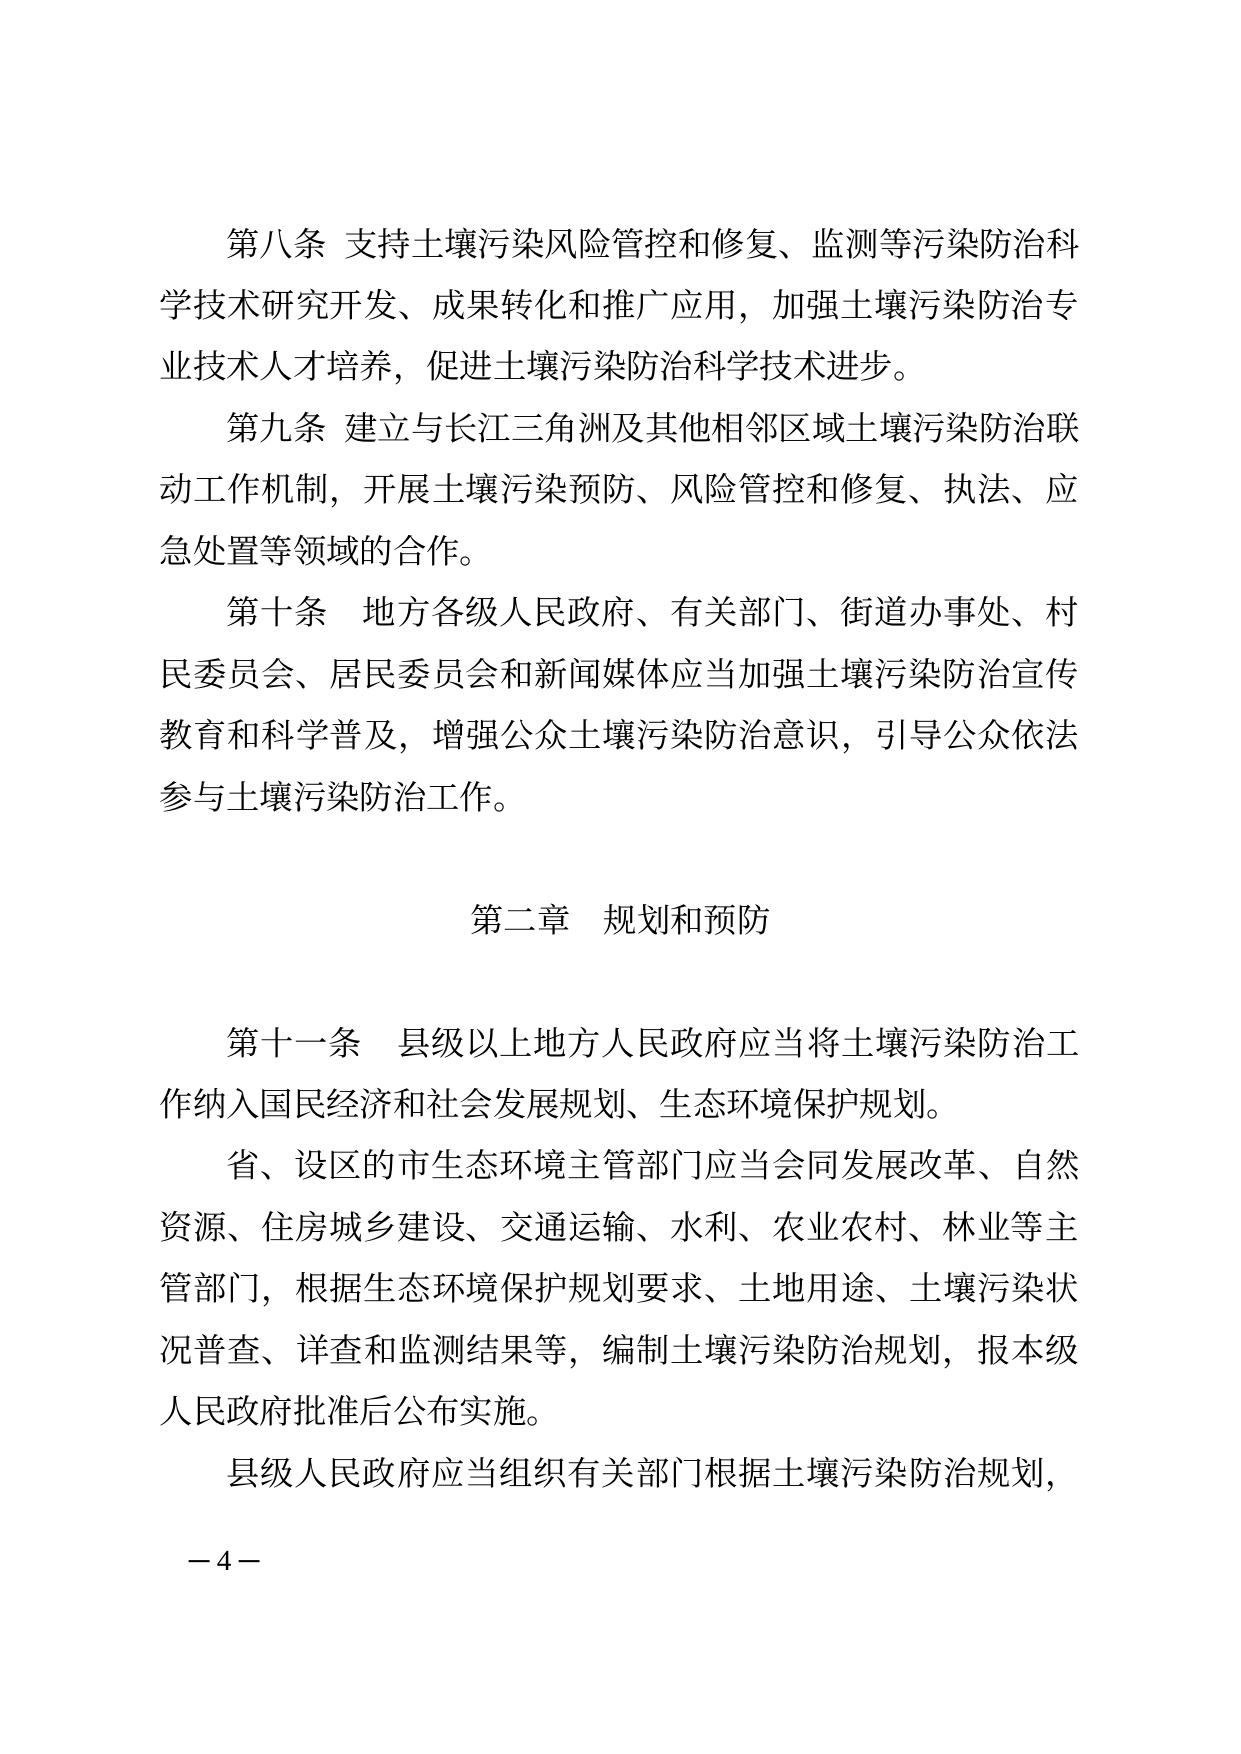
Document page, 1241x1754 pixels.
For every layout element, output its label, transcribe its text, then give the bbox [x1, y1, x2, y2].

text 第十一条 县级以上地方人民政府应当将土壤污染防治工作纳入国民经济和社会发展规划、生态环境保护规划。 [159, 1006, 1081, 1129]
text 第二章 规划和预防 [159, 883, 1081, 944]
text 第十条 地方各级人民政府、有关部门、街道办事处、村民委员会、居民委员会和新闻媒体应当加强土壤污染防治宣传教育和科学普及，增强公众土壤污染防治意识，引导公众依法参与土壤污染防治工作。 [159, 576, 1081, 821]
text 省、设区的市生态环境主管部门应当会同发展改革、自然资源、住房城乡建设、交通运输、水利、农业农村、林业等主管部门，根据生态环境保护规划要求、土地用途、土壤污染状况普查、详查和监测结果等，编制土壤污染防治规划，报本级人民政府批准后公布实施。 [159, 1129, 1081, 1436]
text 第九条 建立与长江三角洲及其他相邻区域土壤污染防治联动工作机制，开展土壤污染预防、风险管控和修复、执法、应急处置等领域的合作。 [159, 391, 1081, 576]
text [159, 1436, 1081, 1497]
text 第八条 支持土壤污染风险管控和修复、监测等污染防治科学技术研究开发、成果转化和推广应用，加强土壤污染防治专业技术人才培养，促进土壤污染防治科学技术进步。 [159, 207, 1081, 391]
